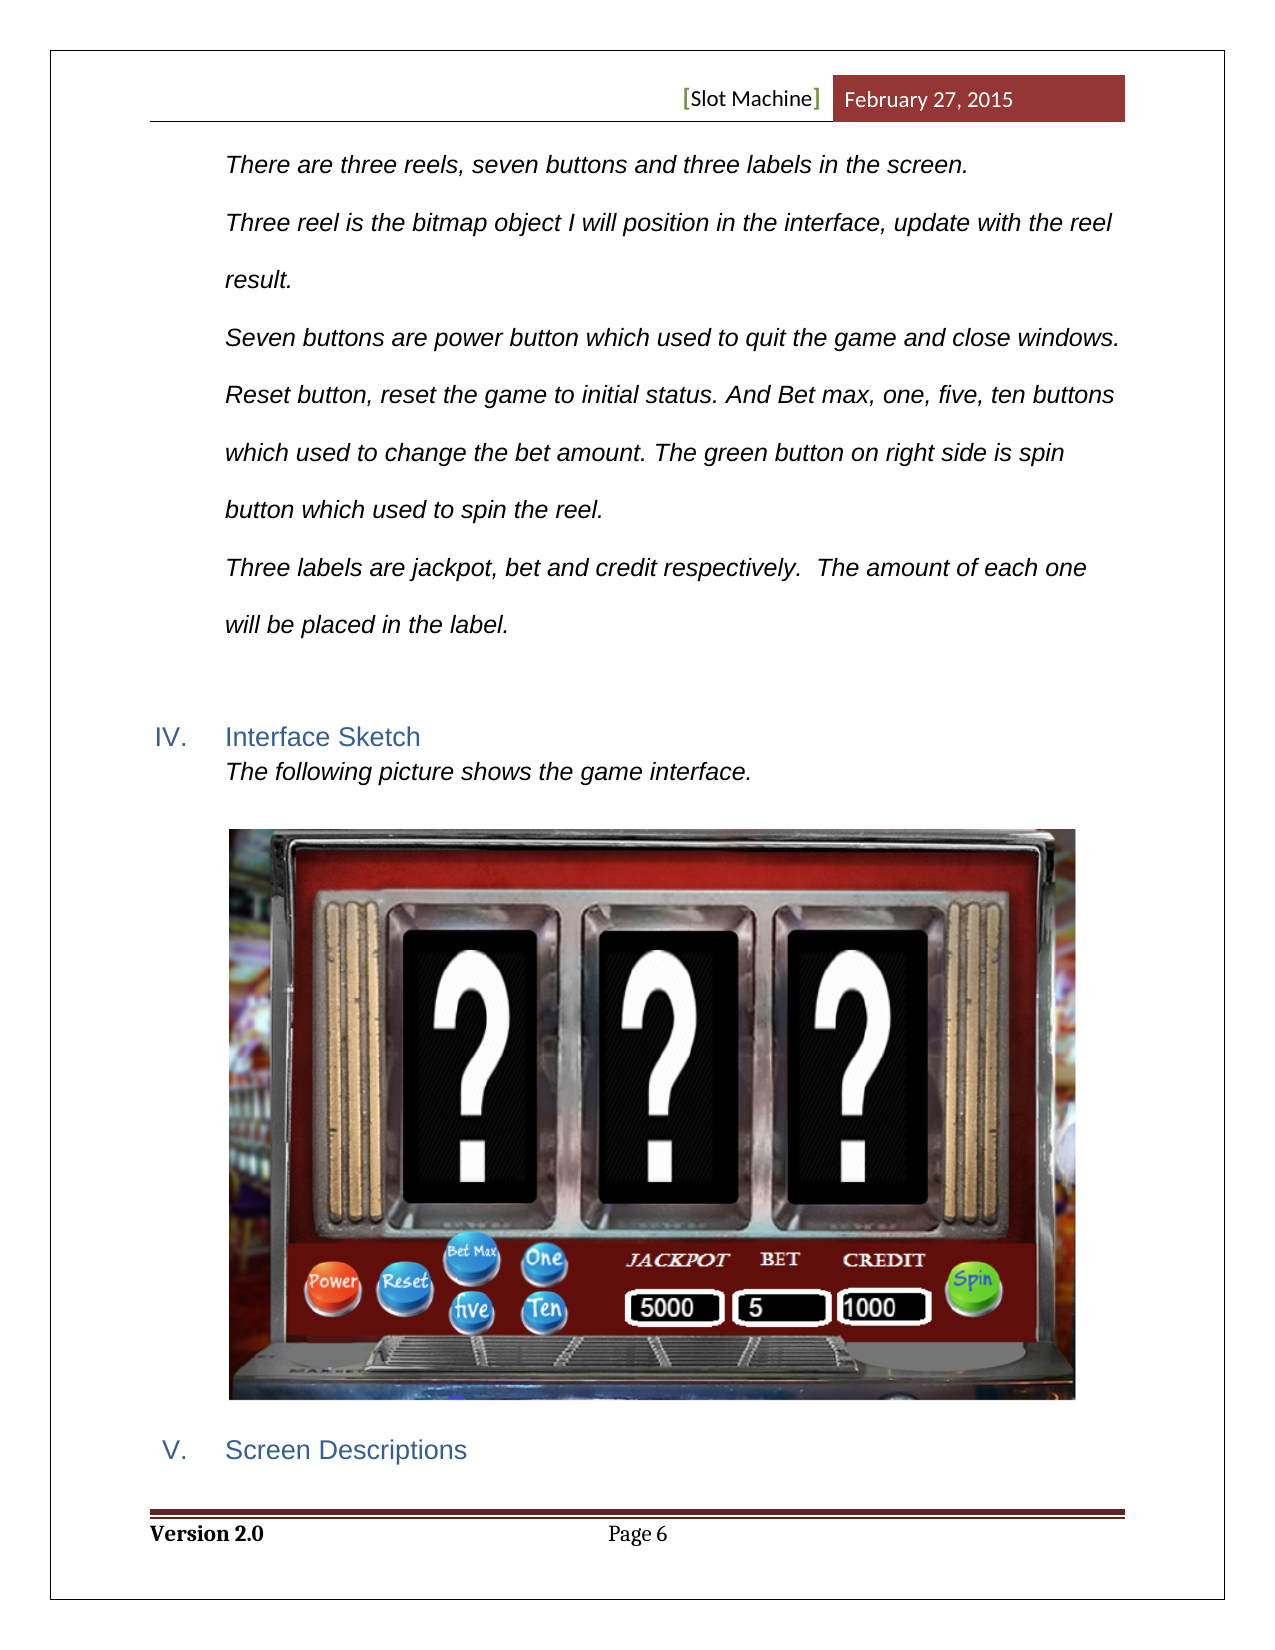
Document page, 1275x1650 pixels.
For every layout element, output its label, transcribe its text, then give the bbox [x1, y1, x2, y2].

list Reset button, reset the game to initial status. And Bet max, one, five, ten buttons which used to change the bet amount. The green button on right side is spin button which used to spin the reel. [225, 380, 1125, 524]
list Three reel is the bitmap object I will position in the interface, update with the reel result. [225, 207, 1125, 294]
subtitle Interface Sketch [187, 721, 1125, 753]
subtitle Screen Descriptions [187, 1434, 1125, 1465]
list Three labels are jackpot, bet and credit respectively. The amount of each one will be placed in the label. [225, 552, 1125, 639]
picture [225, 823, 1097, 1409]
list There are three reels, seven buttons and three labels in the screen. [225, 150, 1125, 179]
list Seven buttons are power button which used to quit the game and close windows. [225, 322, 1125, 351]
list The following picture shows the game interface. [225, 757, 1125, 786]
